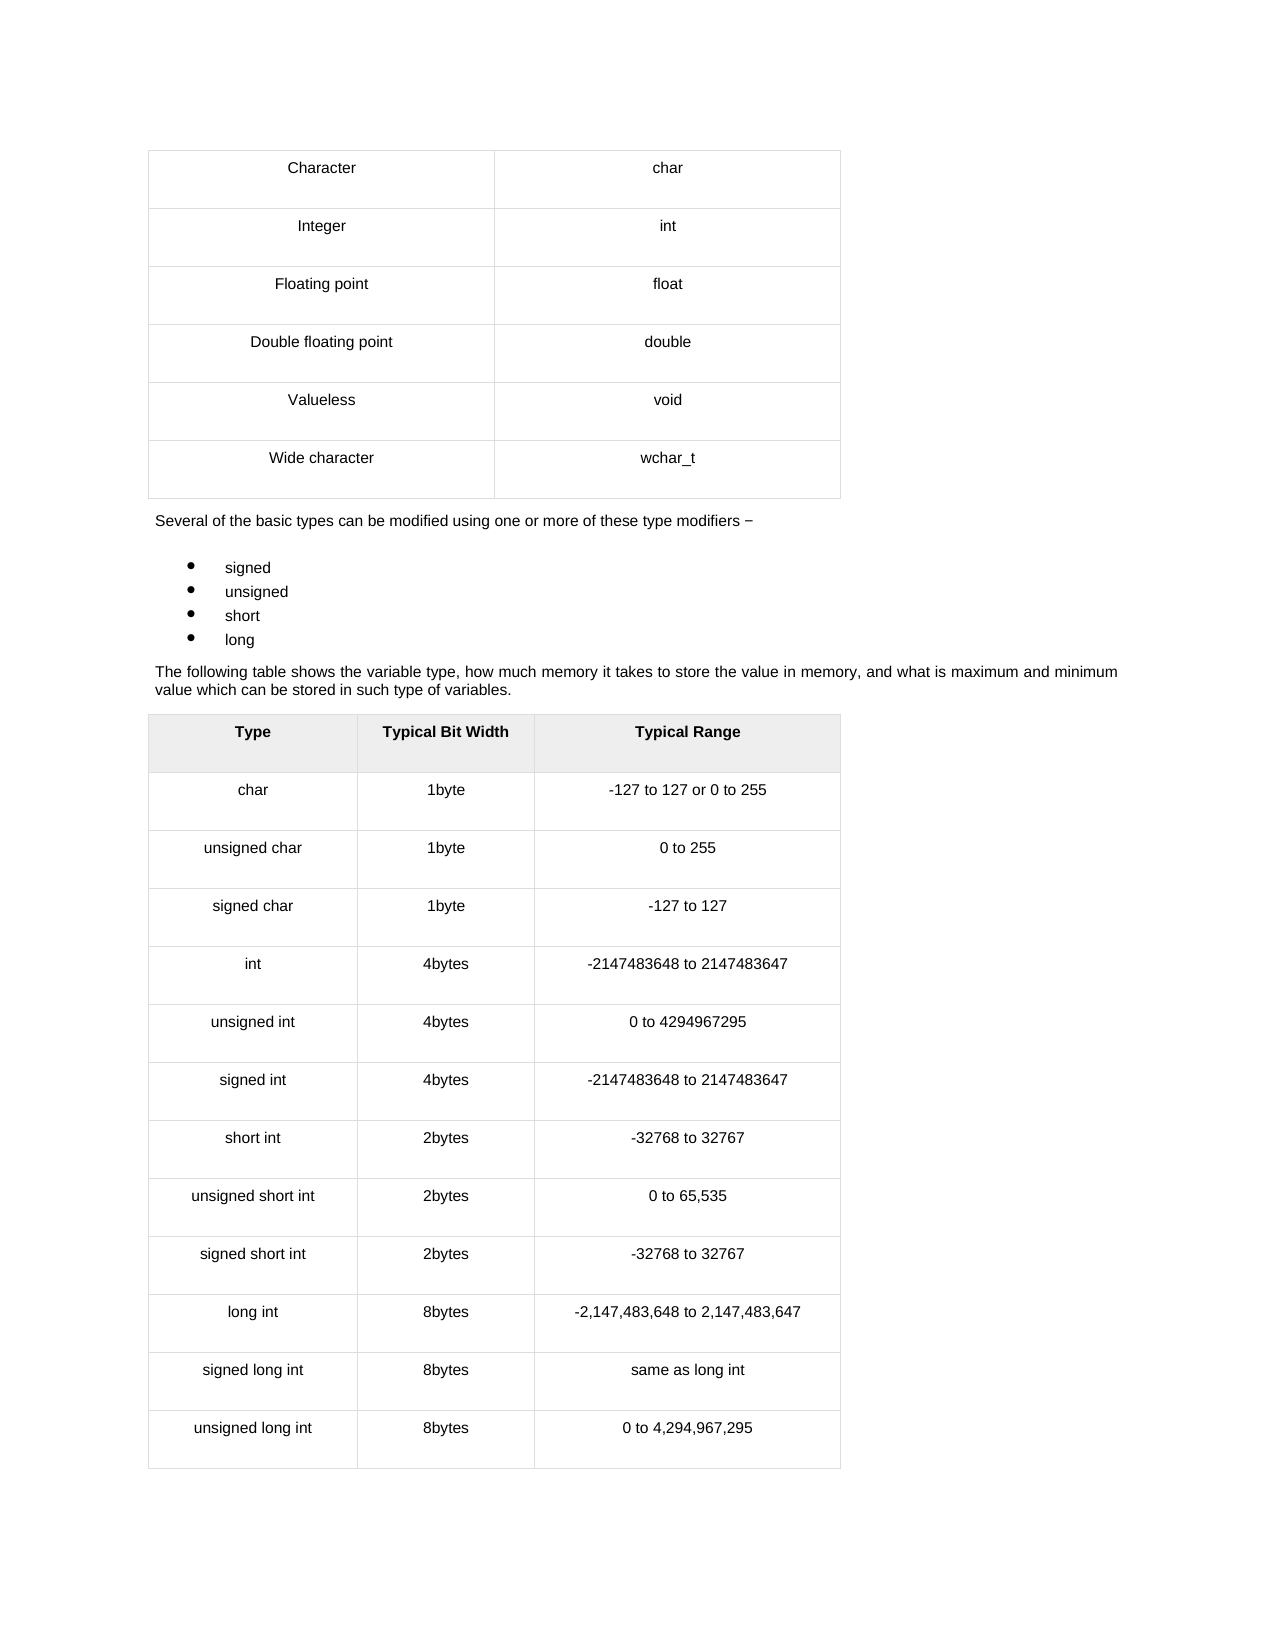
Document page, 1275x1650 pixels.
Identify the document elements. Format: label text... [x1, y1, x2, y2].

table_cell wchar_t [495, 441, 840, 498]
table_cell -32768 to 32767 [535, 1121, 840, 1178]
table_cell unsigned int [149, 1005, 357, 1062]
table_cell unsigned long int [149, 1411, 357, 1468]
table_cell 0 to 4,294,967,295 [535, 1411, 840, 1468]
table_cell float [495, 267, 840, 324]
table_cell unsigned char [149, 831, 357, 888]
table_cell 4bytes [358, 947, 534, 1004]
list short [187, 607, 1125, 626]
list long [187, 631, 1125, 650]
table_header Typical Range [535, 715, 840, 772]
table_cell Double floating point [149, 325, 494, 382]
table_cell same as long int [535, 1353, 840, 1410]
table_cell 2bytes [358, 1121, 534, 1178]
table_cell signed char [149, 889, 357, 946]
table_cell 0 to 4294967295 [535, 1005, 840, 1062]
table_cell 2bytes [358, 1237, 534, 1294]
table_cell 2bytes [358, 1179, 534, 1236]
table_cell -127 to 127 [535, 889, 840, 946]
text The following table shows the variable type, how much memory it takes to store the value in memory, and what is maximum and minimum value which can be stored in such type of variables. [155, 663, 1120, 699]
table_cell signed long int [149, 1353, 357, 1410]
table_cell 8bytes [358, 1353, 534, 1410]
table_cell -2,147,483,648 to 2,147,483,647 [535, 1295, 840, 1352]
table_cell Valueless [149, 383, 494, 440]
table_cell 4bytes [358, 1005, 534, 1062]
table_cell 1byte [358, 831, 534, 888]
table_cell 4bytes [358, 1063, 534, 1120]
table_cell -32768 to 32767 [535, 1237, 840, 1294]
table_cell Wide character [149, 441, 494, 498]
table_cell -2147483648 to 2147483647 [535, 947, 840, 1004]
table_cell double [495, 325, 840, 382]
table_cell signed int [149, 1063, 357, 1120]
table_cell 0 to 65,535 [535, 1179, 840, 1236]
table_header Typical Bit Width [358, 715, 534, 772]
table_cell Integer [149, 209, 494, 266]
table_header Type [149, 715, 357, 772]
list unsigned [187, 583, 1125, 602]
table_cell Floating point [149, 267, 494, 324]
table_cell short int [149, 1121, 357, 1178]
table_cell 8bytes [358, 1295, 534, 1352]
table_cell -2147483648 to 2147483647 [535, 1063, 840, 1120]
table_cell char [149, 773, 357, 830]
table_cell 1byte [358, 889, 534, 946]
table_cell void [495, 383, 840, 440]
list signed [187, 559, 1125, 578]
table_cell Character [149, 151, 494, 208]
table_cell -127 to 127 or 0 to 255 [535, 773, 840, 830]
table_cell int [495, 209, 840, 266]
table_cell char [495, 151, 840, 208]
table_cell 0 to 255 [535, 831, 840, 888]
table_cell long int [149, 1295, 357, 1352]
table_cell unsigned short int [149, 1179, 357, 1236]
table_cell int [149, 947, 357, 1004]
table_cell 1byte [358, 773, 534, 830]
text Several of the basic types can be modified using one or more of these type modifiers − [155, 512, 1120, 530]
table_cell signed short int [149, 1237, 357, 1294]
table_cell 8bytes [358, 1411, 534, 1468]
